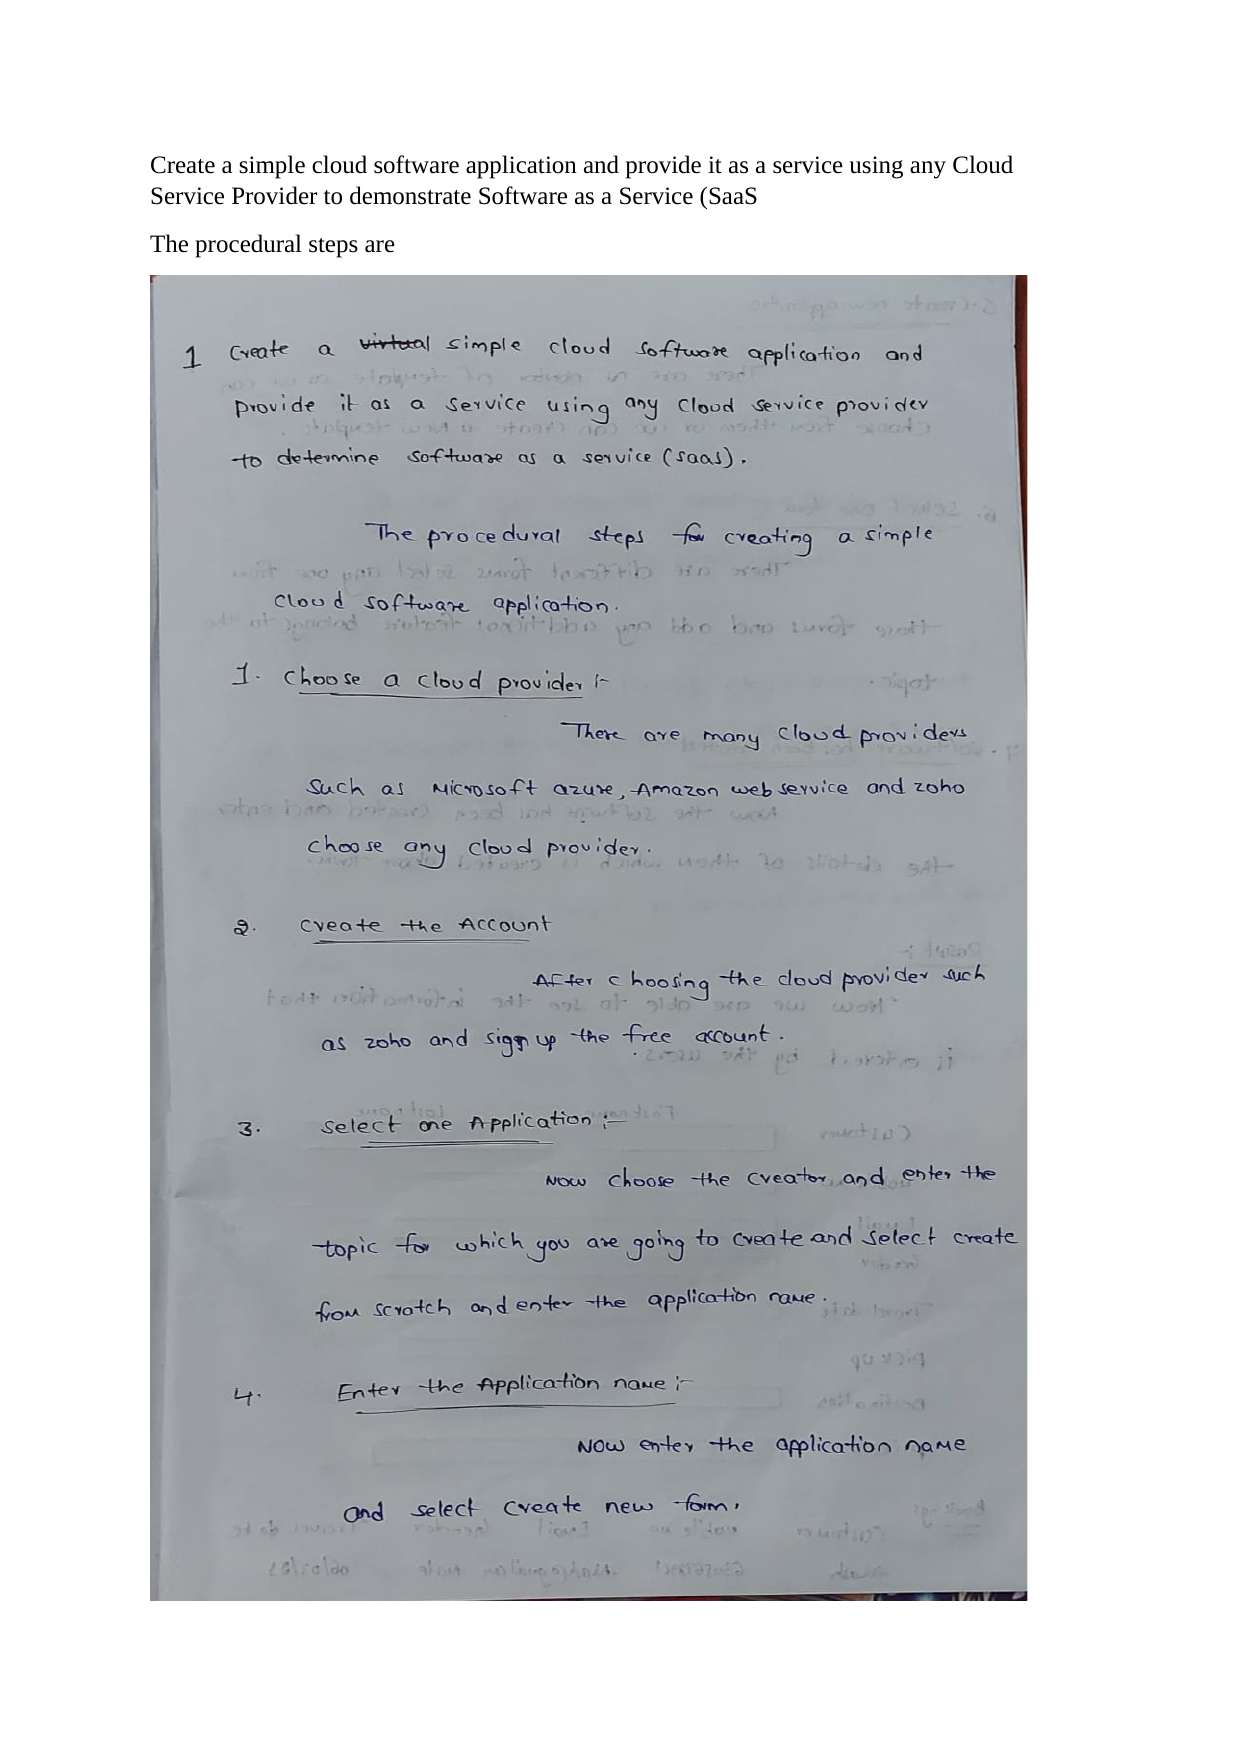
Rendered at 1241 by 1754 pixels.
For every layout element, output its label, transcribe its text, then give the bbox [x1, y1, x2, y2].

text The procedural steps are [150, 229, 1090, 257]
picture [150, 275, 1028, 1601]
text Create a simple cloud software application and provide it as a service using any Cloud Service Provider to demonstrate Software as a Service (SaaS [150, 150, 1090, 210]
